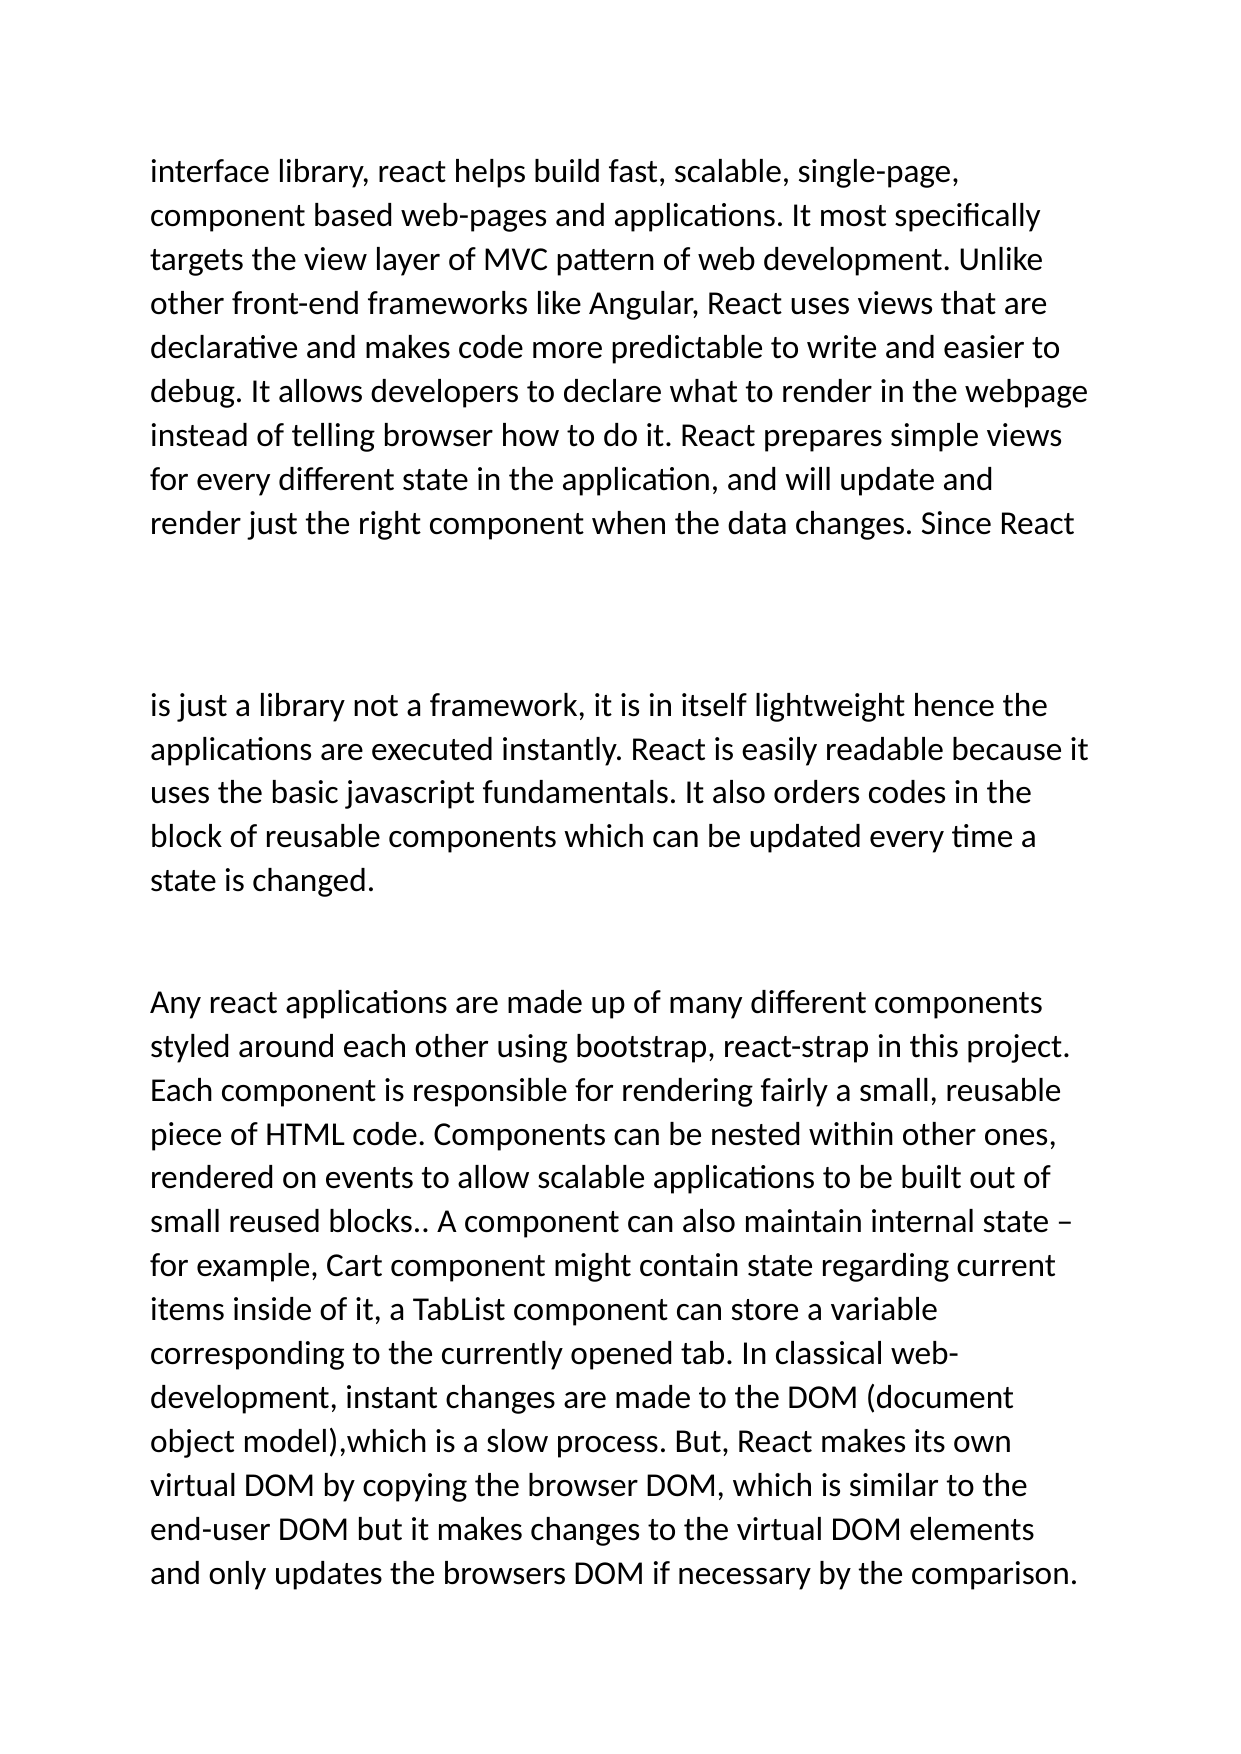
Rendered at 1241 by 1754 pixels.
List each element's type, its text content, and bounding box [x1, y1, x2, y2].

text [150, 981, 1090, 1593]
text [150, 150, 1090, 542]
text is just a library not a framework, it is in itself lightweight hence the applications are executed instantly. React is easily readable because it uses the basic javascript fundamentals. It also orders codes in the block of reusable components which can be updated every time a state is changed. [150, 683, 1090, 900]
